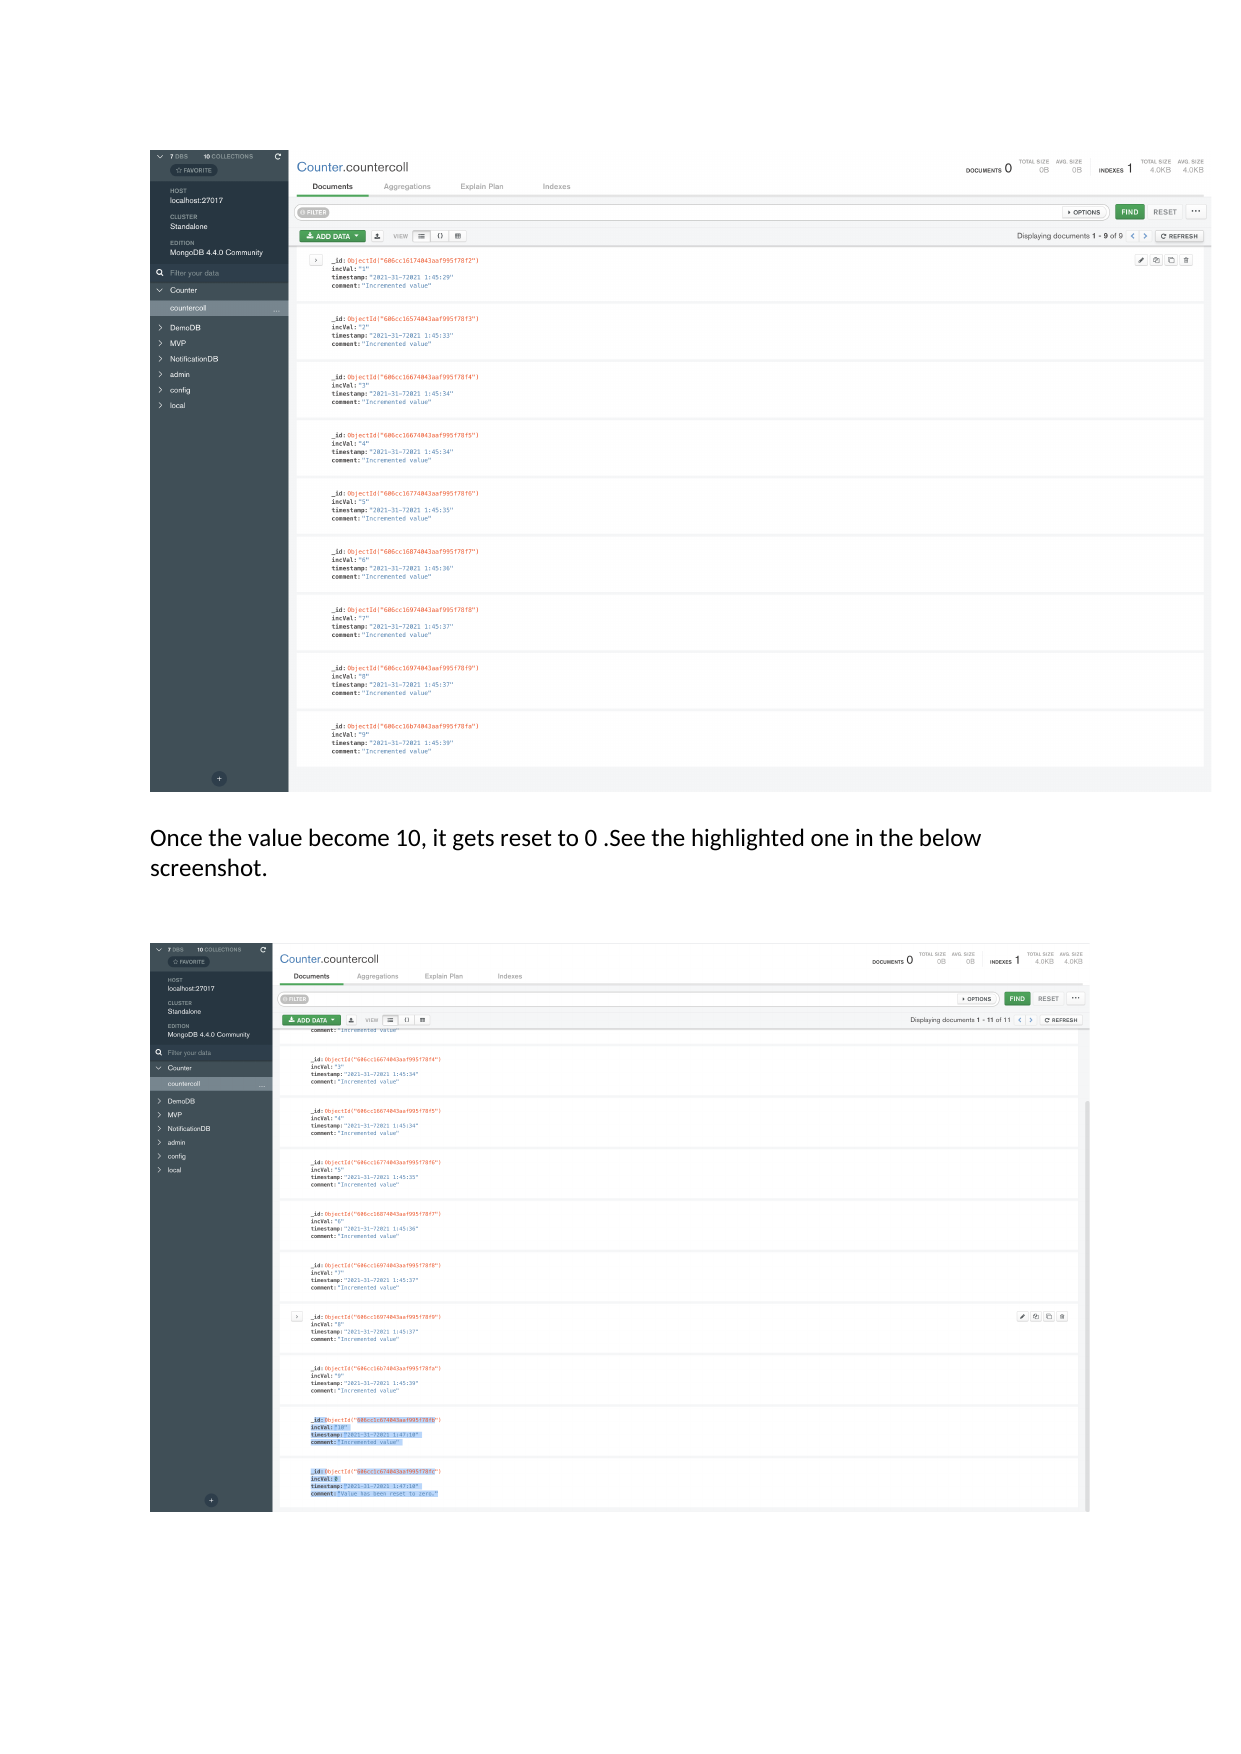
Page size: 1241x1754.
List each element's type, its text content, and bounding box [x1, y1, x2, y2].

picture [150, 150, 1212, 792]
picture [150, 943, 1090, 1512]
text Once the value become 10, it gets reset to 0 .See the highlighted one in the below screenshot. [150, 822, 1090, 883]
